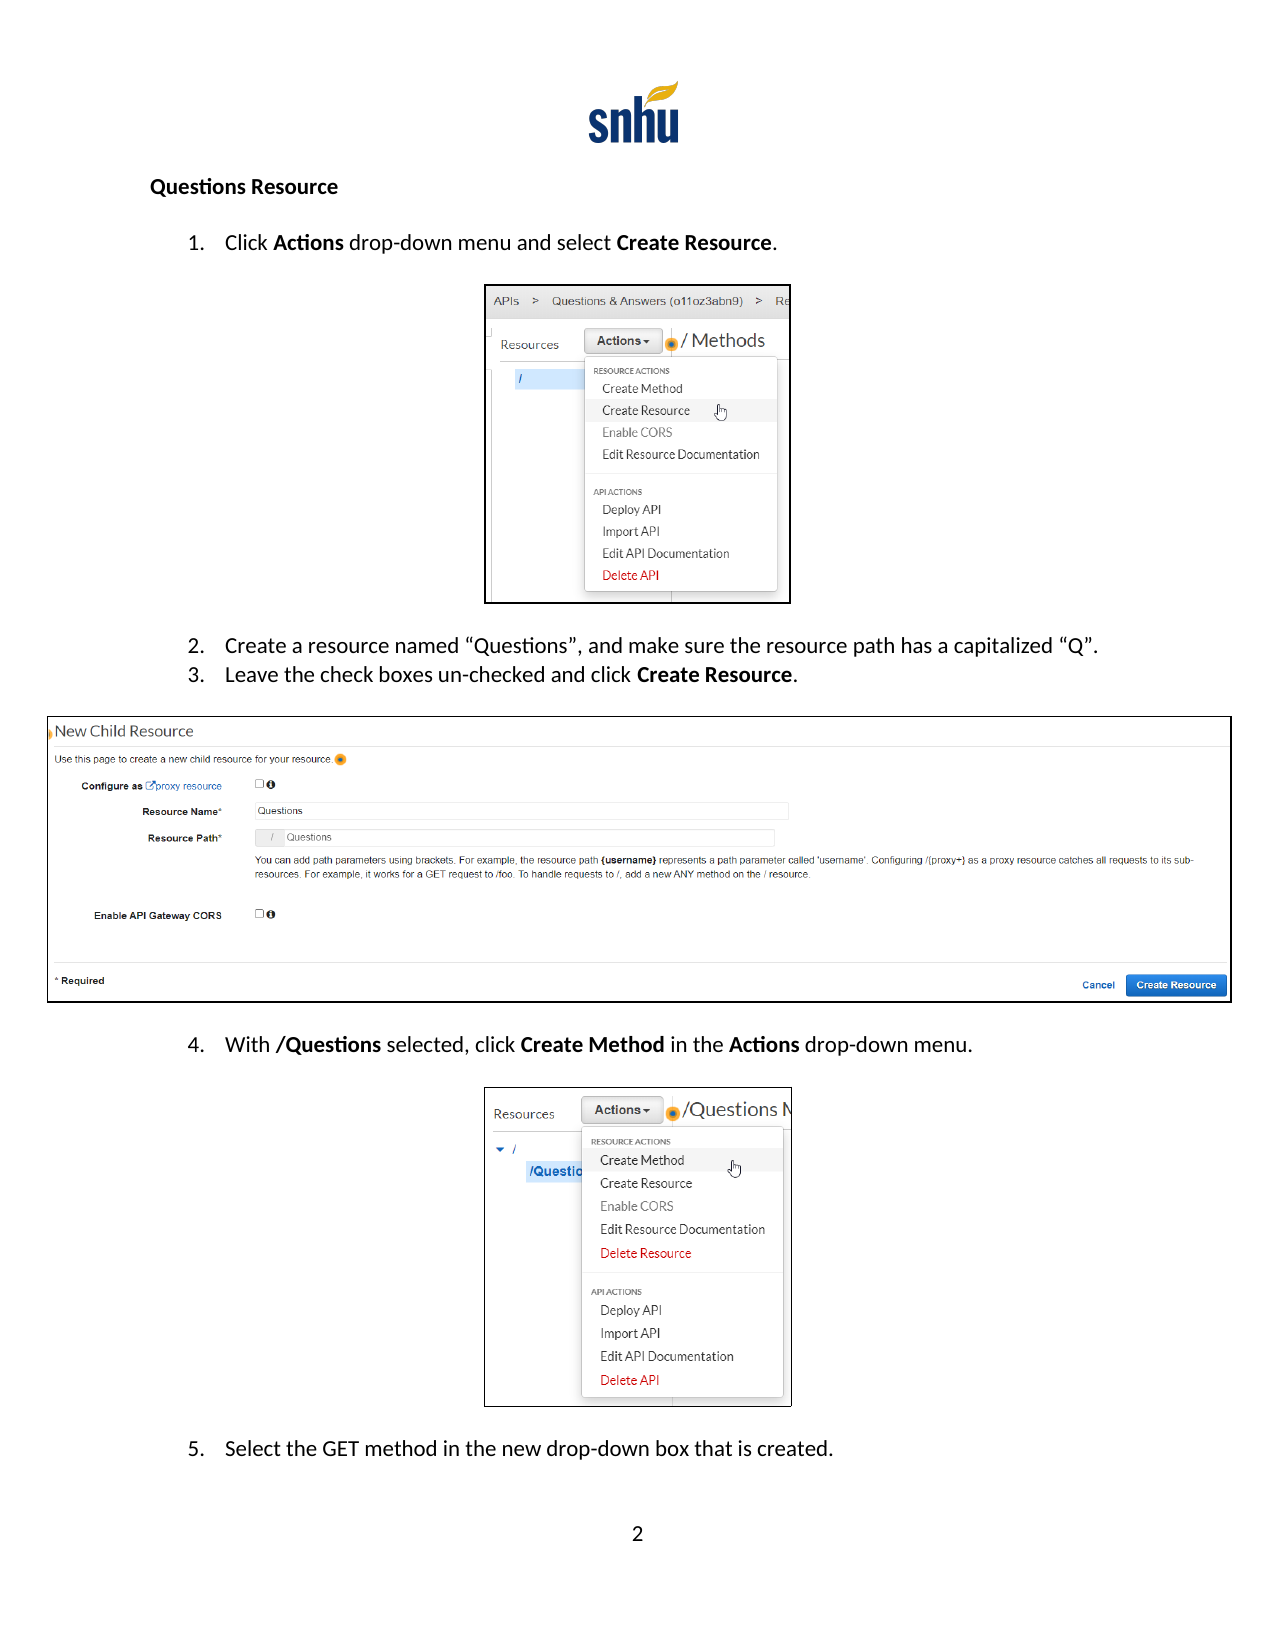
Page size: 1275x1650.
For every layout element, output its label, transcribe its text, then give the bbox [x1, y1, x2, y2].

list Leave the check boxes un-checked and click Create Resource. [187, 660, 1125, 688]
list With /Questions selected, click Create Method in the Actions drop-down menu. [187, 1031, 1125, 1059]
list Click Actions drop-down menu and select Create Resource. [187, 228, 1125, 256]
picture [486, 286, 789, 602]
list Select the GET method in the new drop-down box that is created. [187, 1434, 1125, 1462]
subtitle Questions Resource [150, 172, 1125, 200]
picture [485, 1088, 791, 1406]
picture [568, 75, 707, 152]
list Create a resource named “Questions”, and make sure the resource path has a capitalized “Q”. [187, 632, 1125, 660]
picture [48, 717, 1230, 1001]
